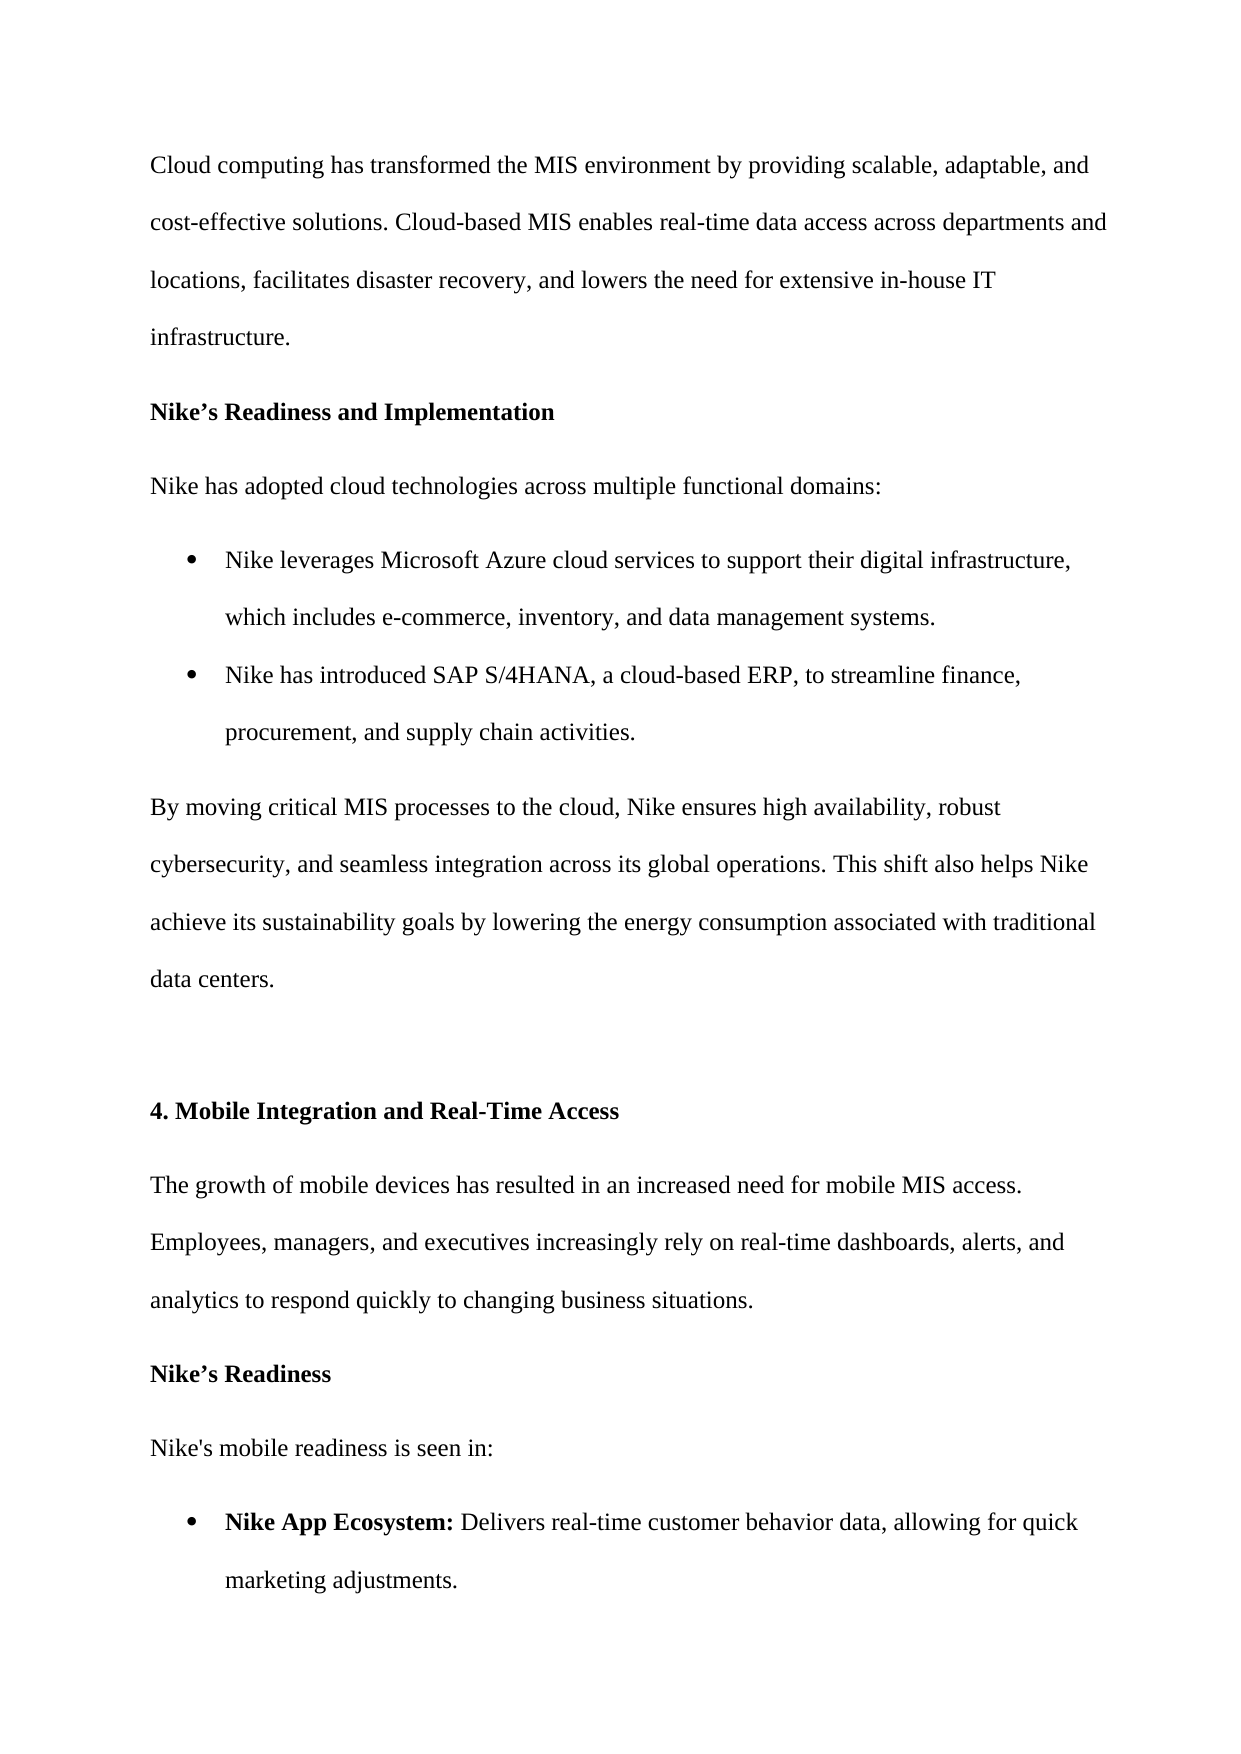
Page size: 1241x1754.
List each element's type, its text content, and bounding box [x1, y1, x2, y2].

list Nike App Ecosystem: Delivers real-time customer behavior data, allowing for quick marketing adjustments. [187, 1507, 1125, 1594]
text Nike’s Readiness [150, 1359, 1125, 1388]
text 4. Mobile Integration and Real-Time Access [150, 1038, 1125, 1124]
list Nike has introduced SAP S/4HANA, a cloud-based ERP, to streamline finance, procurement, and supply chain activities. [187, 660, 1125, 746]
text The growth of mobile devices has resulted in an increased need for mobile MIS access. Employees, managers, and executives increasingly rely on real-time dashboards, alerts, and analytics to respond quickly to changing business situations. [150, 1170, 1125, 1314]
text Nike's mobile readiness is seen in: [150, 1433, 1125, 1462]
text Nike has adopted cloud technologies across multiple functional domains: [150, 471, 1125, 499]
text Nike’s Readiness and Implementation [150, 397, 1125, 425]
text By moving critical MIS processes to the cloud, Nike ensures high availability, robust cybersecurity, and seamless integration across its global operations. This shift also helps Nike achieve its sustainability goals by lowering the energy consumption associated with traditional data centers. [150, 792, 1125, 993]
text Cloud computing has transformed the MIS environment by providing scalable, adaptable, and cost-effective solutions. Cloud-based MIS enables real-time data access across departments and locations, facilitates disaster recovery, and lowers the need for extensive in-house IT infrastructure. [150, 150, 1125, 351]
list Nike leverages Microsoft Azure cloud services to support their digital infrastructure, which includes e-commerce, inventory, and data management systems. [187, 545, 1125, 631]
